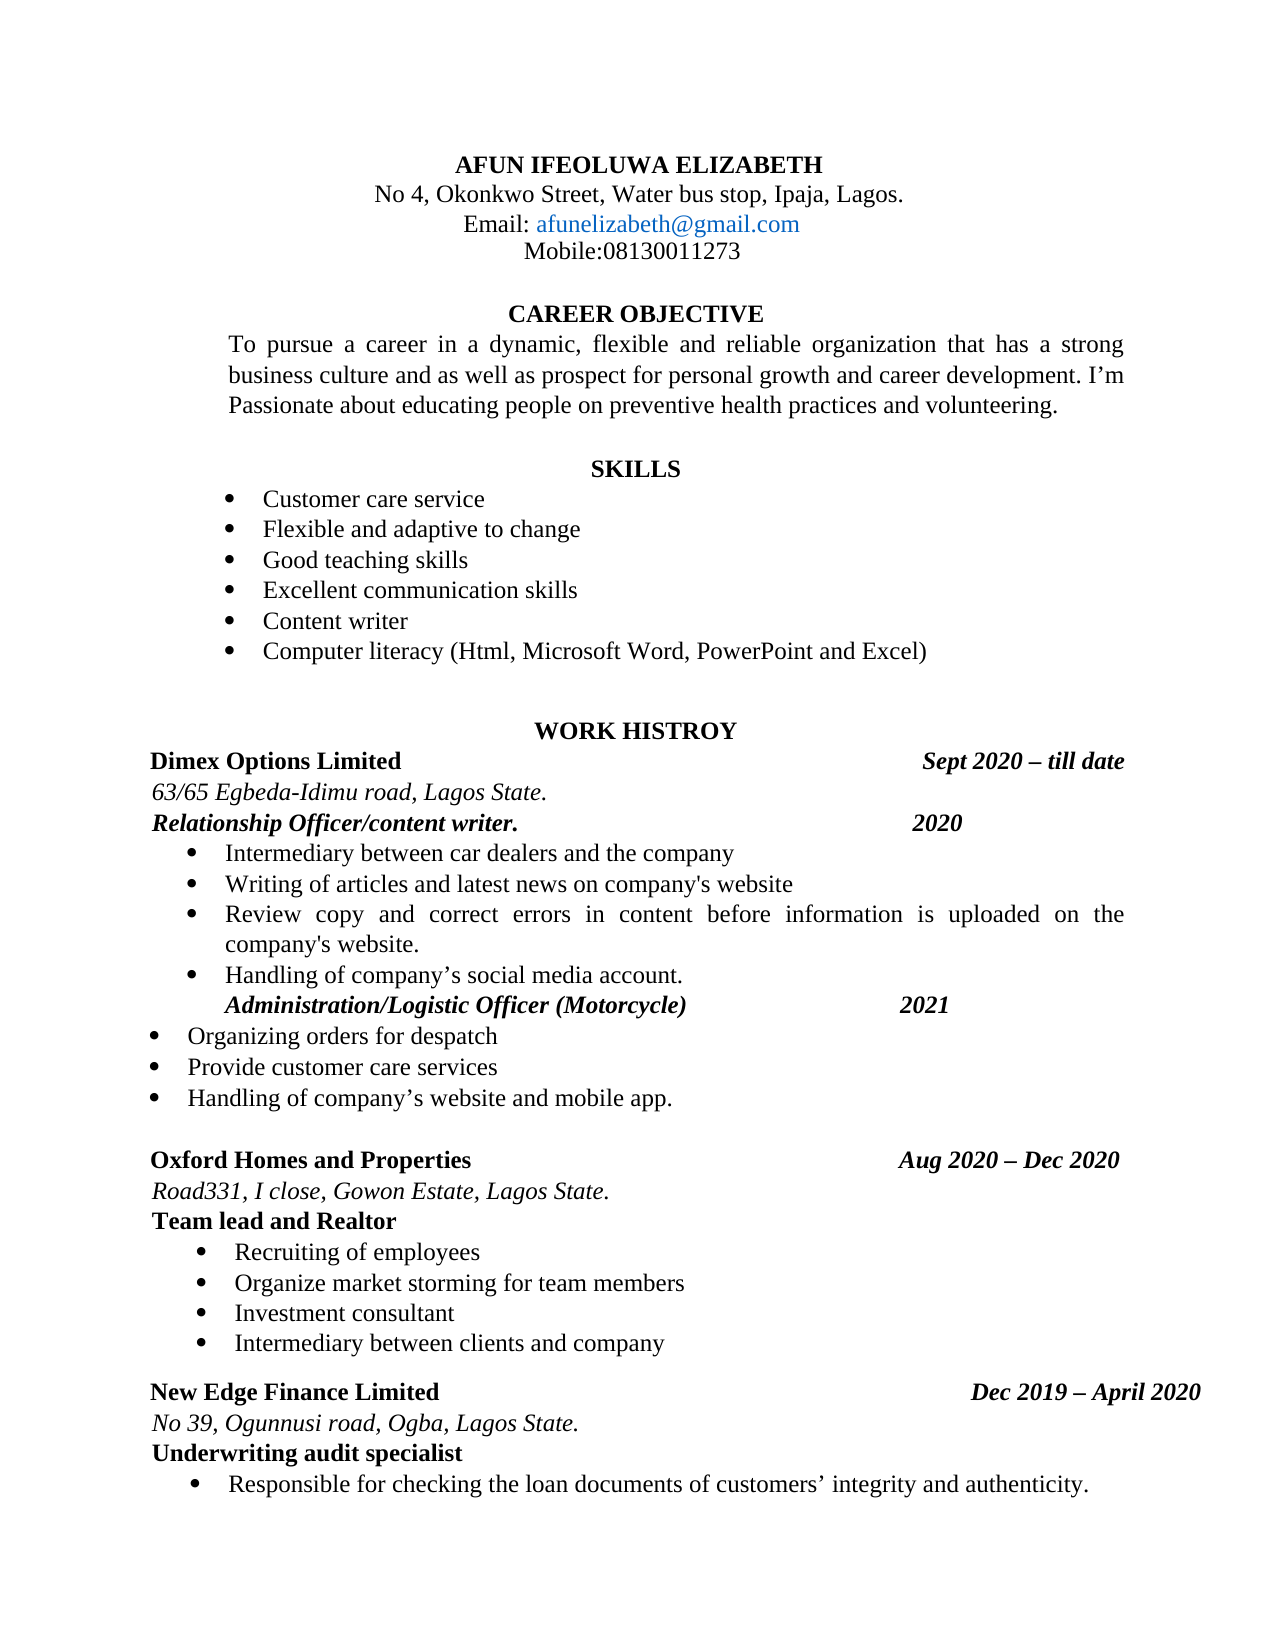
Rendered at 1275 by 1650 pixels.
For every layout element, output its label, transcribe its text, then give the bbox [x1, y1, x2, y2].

text Relationship Officer/content writer. 2020 [152, 808, 1125, 836]
subtitle WORK HISTROY [150, 716, 1121, 745]
list Organizing orders for despatch [150, 1021, 1125, 1049]
list Intermediary between clients and company [197, 1328, 1125, 1357]
text Dimex Options Limited Sept 2020 – till date [150, 746, 1125, 775]
subtitle CAREER OBJECTIVE [150, 299, 1122, 328]
text No 4, Okonkwo Street, Water bus stop, Ipaja, Lagos. [153, 180, 1125, 208]
list Content writer [225, 606, 1125, 634]
list Investment consultant [197, 1298, 1125, 1327]
subtitle SKILLS [150, 454, 1122, 482]
list Organize market storming for team members [197, 1268, 1125, 1296]
text New Edge Finance Limited Dec 2019 – April 2020 [150, 1377, 1125, 1406]
list Administration/Logistic Officer (Motorcycle) 2021 [225, 990, 1125, 1019]
list Handling of company’s website and mobile app. [150, 1083, 1125, 1112]
list Handling of company’s social media account. [187, 960, 1125, 989]
text 63/65 Egbeda-Idimu road, Lagos State. [152, 777, 1125, 806]
list Provide customer care services [150, 1052, 1125, 1081]
list Customer care service [225, 484, 1125, 513]
text Email: afunelizabeth@gmail.com Mobile:08130011273 [361, 210, 902, 265]
list Intermediary between car dealers and the company [187, 838, 1125, 867]
text Road331, I close, Gowon Estate, Lagos State. [152, 1176, 1125, 1204]
list Good teaching skills [225, 545, 1125, 574]
list Review copy and correct errors in content before information is uploaded on the company's website. [187, 899, 1125, 958]
list Excellent communication skills [225, 575, 1125, 604]
list Responsible for checking the loan documents of customers’ integrity and authenticity. [191, 1469, 1125, 1498]
list Writing of articles and latest news on company's website [187, 869, 1125, 897]
list Recruiting of employees [197, 1237, 1125, 1266]
text Oxford Homes and Properties Aug 2020 – Dec 2020 [150, 1145, 1125, 1174]
text Underwriting audit specialist [152, 1438, 1125, 1467]
list Flexible and adaptive to change [225, 514, 1125, 543]
list To pursue a career in a dynamic, flexible and reliable organization that has a strong business culture and as well as prospect for personal growth and career development. I’m Passionate about educating people on preventive health practices and volunteering. [228, 329, 1125, 419]
text AFUN IFEOLUWA ELIZABETH [152, 150, 1125, 179]
text No 39, Ogunnusi road, Ogba, Lagos State. [152, 1408, 1125, 1437]
text Team lead and Realtor [152, 1206, 1125, 1235]
list Computer literacy (Html, Microsoft Word, PowerPoint and Excel) [225, 636, 1125, 665]
